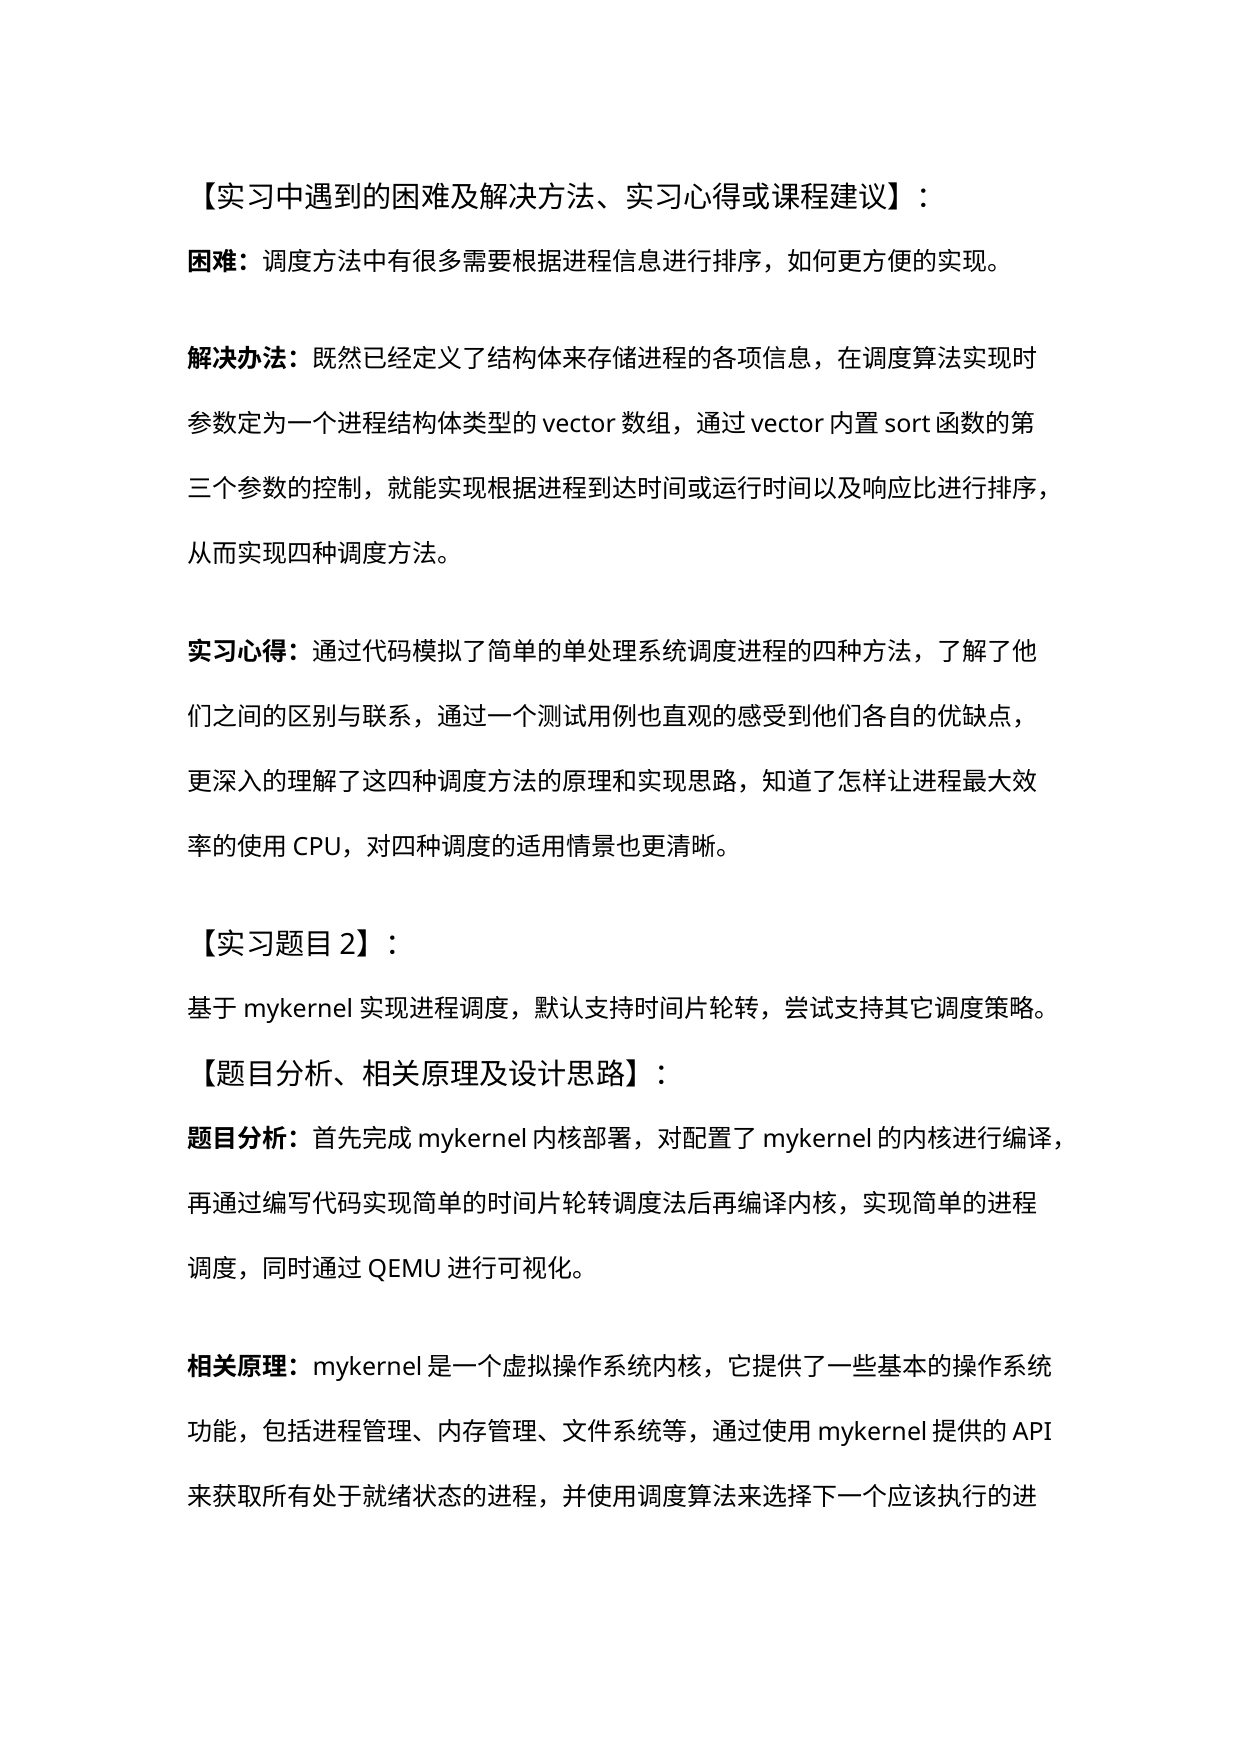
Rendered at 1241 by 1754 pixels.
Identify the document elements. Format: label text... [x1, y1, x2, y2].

text 题目分析：首先完成mykernel内核部署，对配置了mykernel的内核进行编译，再通过编写代码实现简单的时间片轮转调度法后再编译内核，实现简单的进程调度，同时通过QEMU进行可视化。 [187, 1104, 1053, 1299]
text 【题目分析、相关原理及设计思路】： [187, 1039, 1053, 1104]
text 实习心得：通过代码模拟了简单的单处理系统调度进程的四种方法，了解了他们之间的区别与联系，通过一个测试用例也直观的感受到他们各自的优缺点，更深入的理解了这四种调度方法的原理和实现思路，知道了怎样让进程最大效率的使用CPU，对四种调度的适用情景也更清晰。 [187, 617, 1053, 877]
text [187, 1332, 1053, 1527]
text 解决办法：既然已经定义了结构体来存储进程的各项信息，在调度算法实现时参数定为一个进程结构体类型的vector数组，通过vector内置sort函数的第三个参数的控制，就能实现根据进程到达时间或运行时间以及响应比进行排序，从而实现四种调度方法。 [187, 324, 1053, 584]
text 困难：调度方法中有很多需要根据进程信息进行排序，如何更方便的实现。 [187, 227, 1053, 292]
text 【实习中遇到的困难及解决方法、实习心得或课程建议】： [187, 162, 1053, 227]
text 基于 mykernel 实现进程调度，默认支持时间片轮转，尝试支持其它调度策略。 [187, 974, 1053, 1039]
text 【实习题目2】： [187, 909, 1053, 974]
